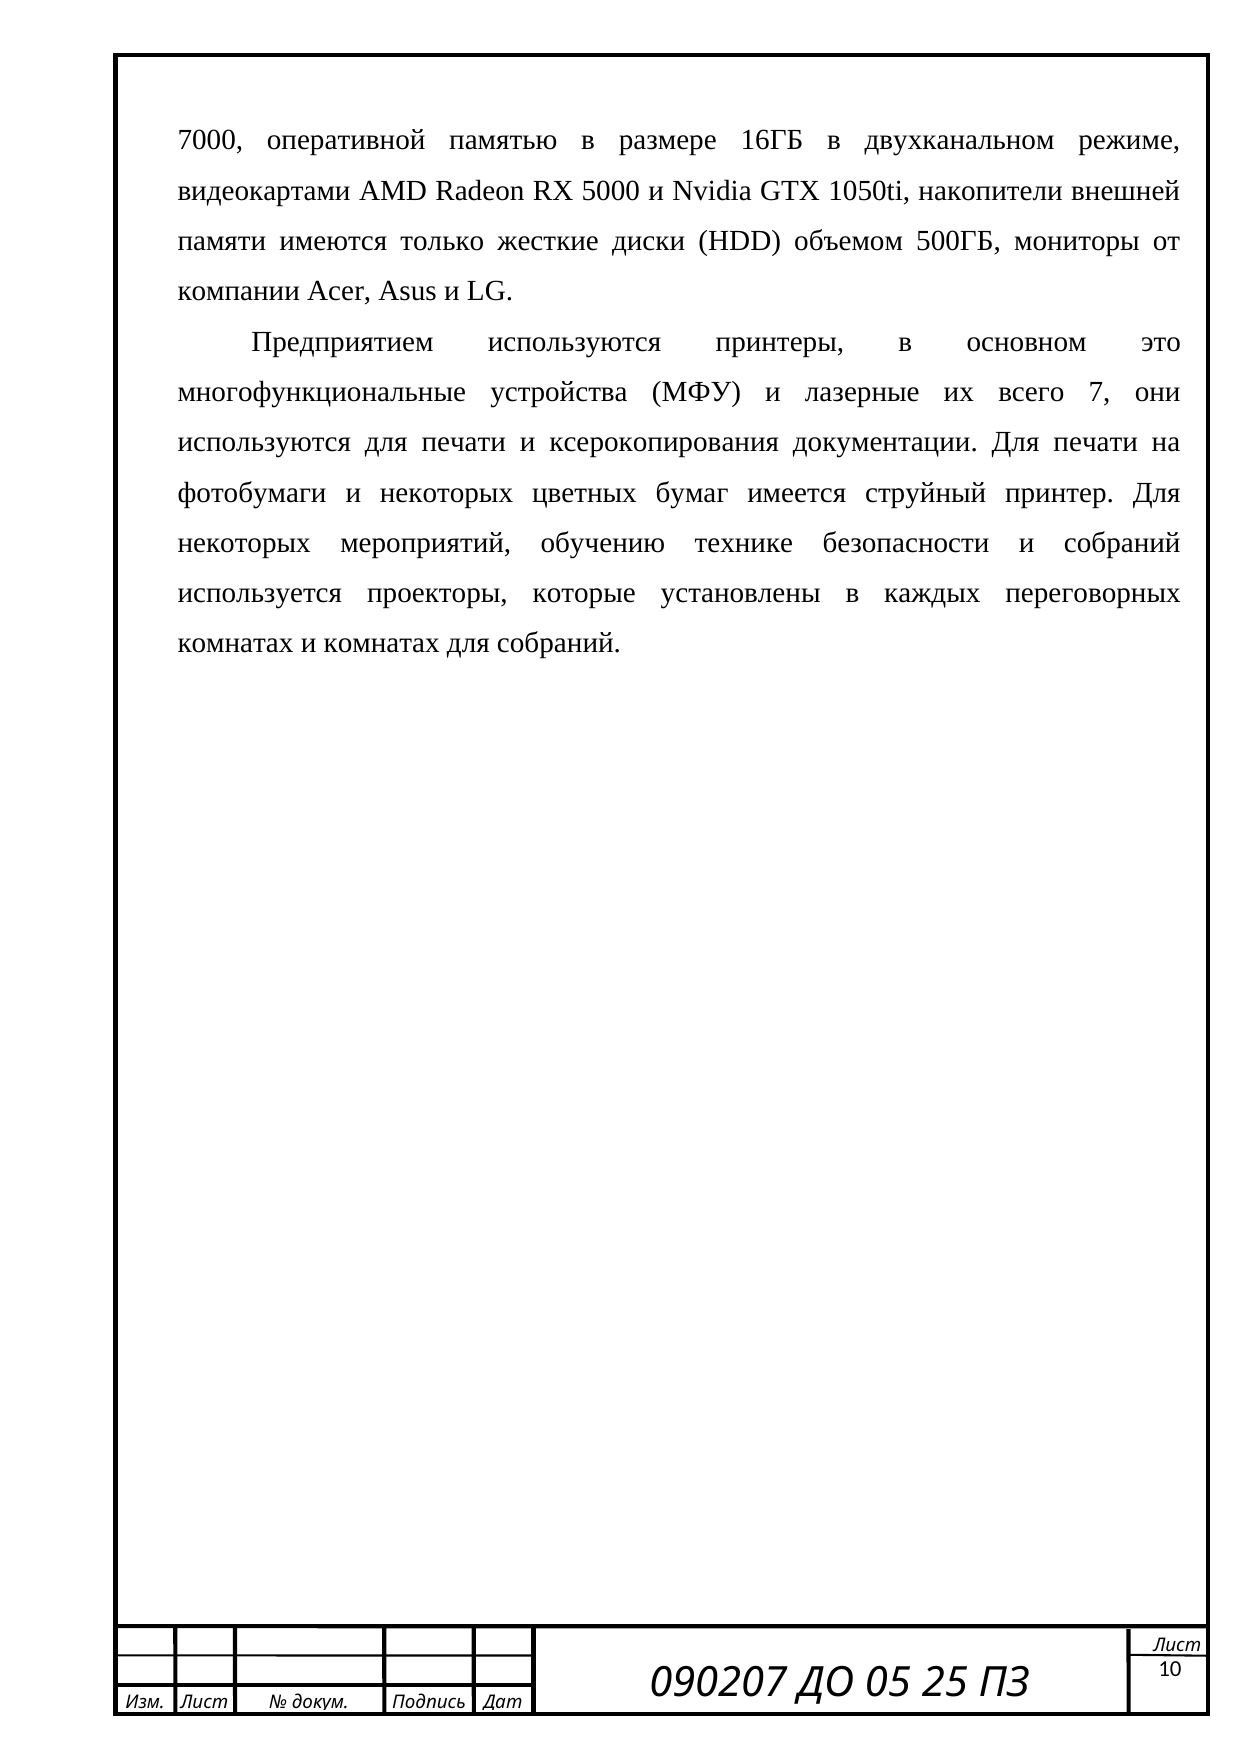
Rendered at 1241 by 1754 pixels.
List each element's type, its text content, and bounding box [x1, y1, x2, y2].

text Предприятием используются принтеры, в основном это многофункциональные устройства (МФУ) и лазерные их всего 7, они используются для печати и ксерокопирования документации. Для печати на фотобумаги и некоторых цветных бумаг имеется струйный принтер. Для некоторых мероприятий, обучению технике безопасности и собраний используется проекторы, которые установлены в каждых переговорных комнатах и комнатах для собраний. [177, 324, 1181, 659]
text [177, 122, 1181, 307]
